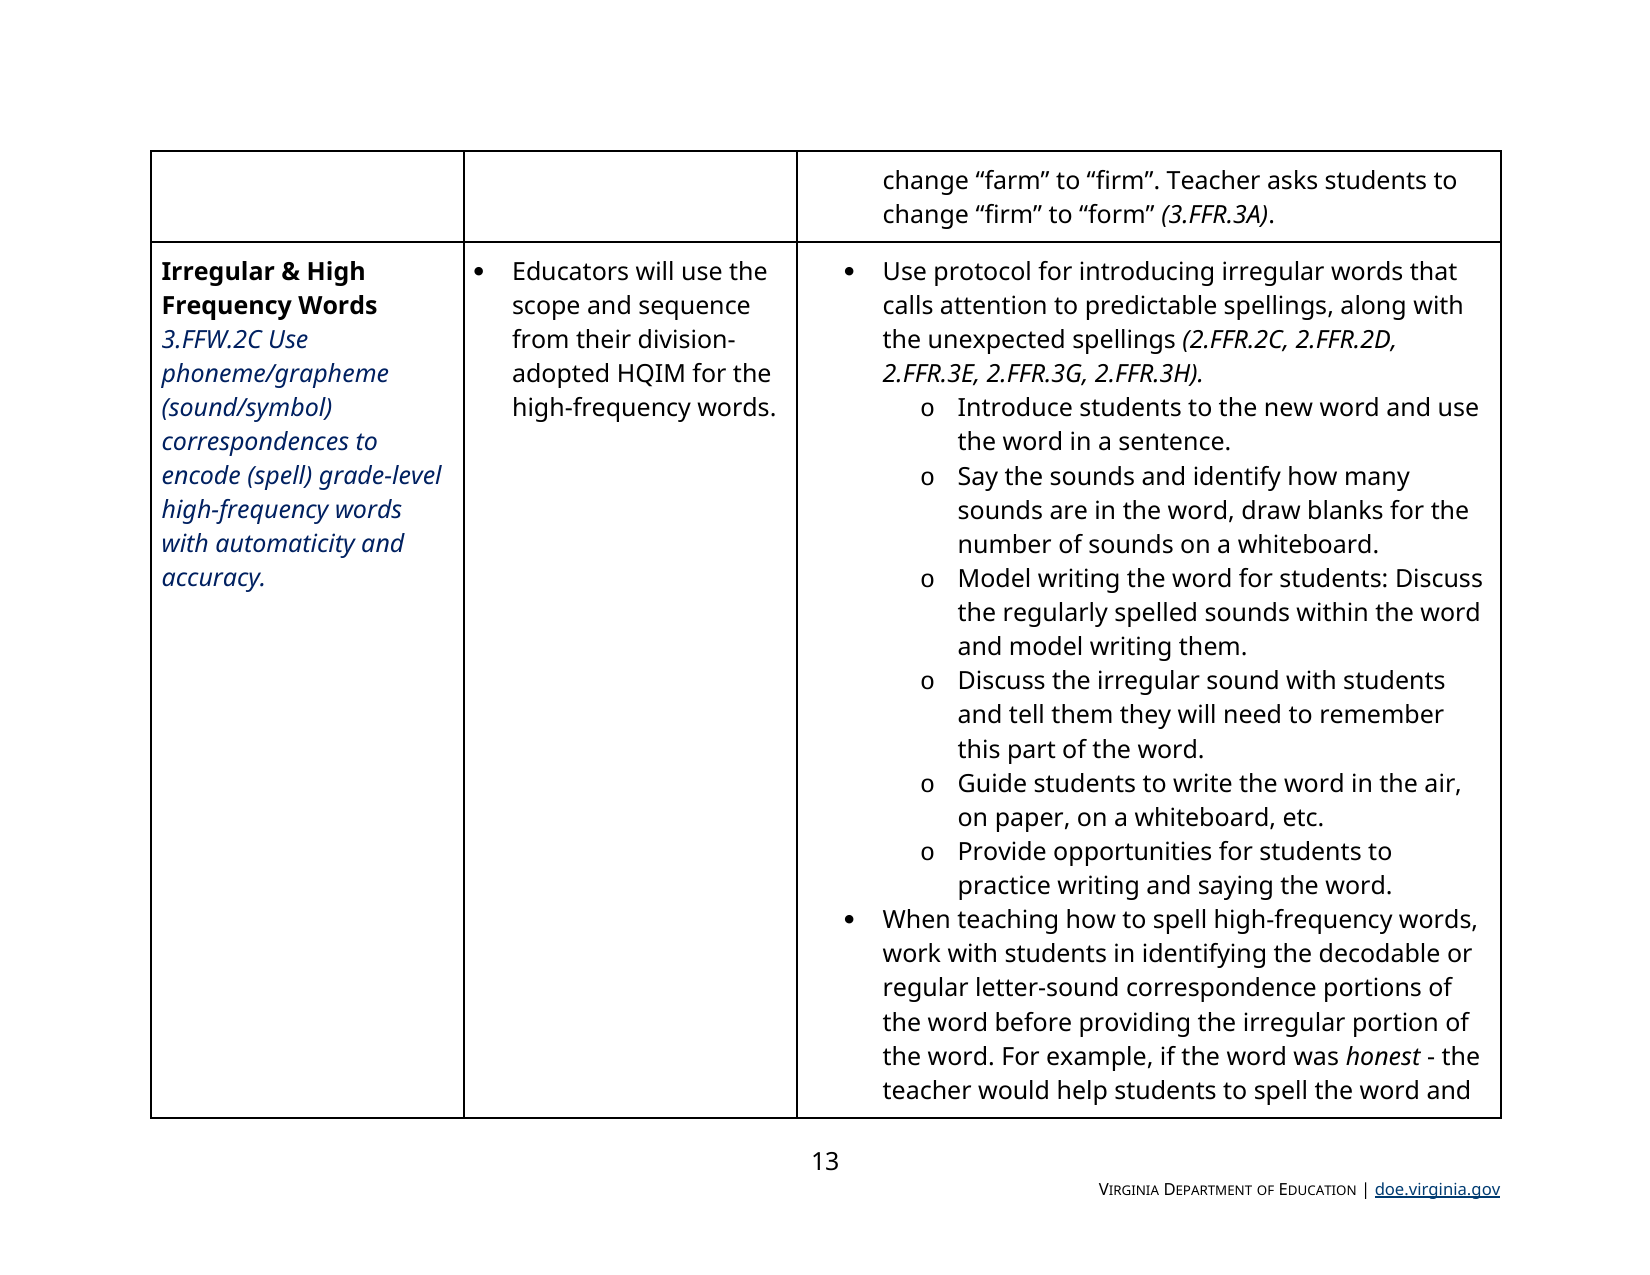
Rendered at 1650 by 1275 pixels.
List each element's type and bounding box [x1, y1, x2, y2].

table_cell [798, 243, 1500, 1117]
table_cell [798, 152, 1500, 241]
table_cell [152, 243, 463, 1117]
table_cell [152, 152, 463, 241]
table_cell [465, 152, 796, 241]
table_cell [465, 243, 796, 1117]
